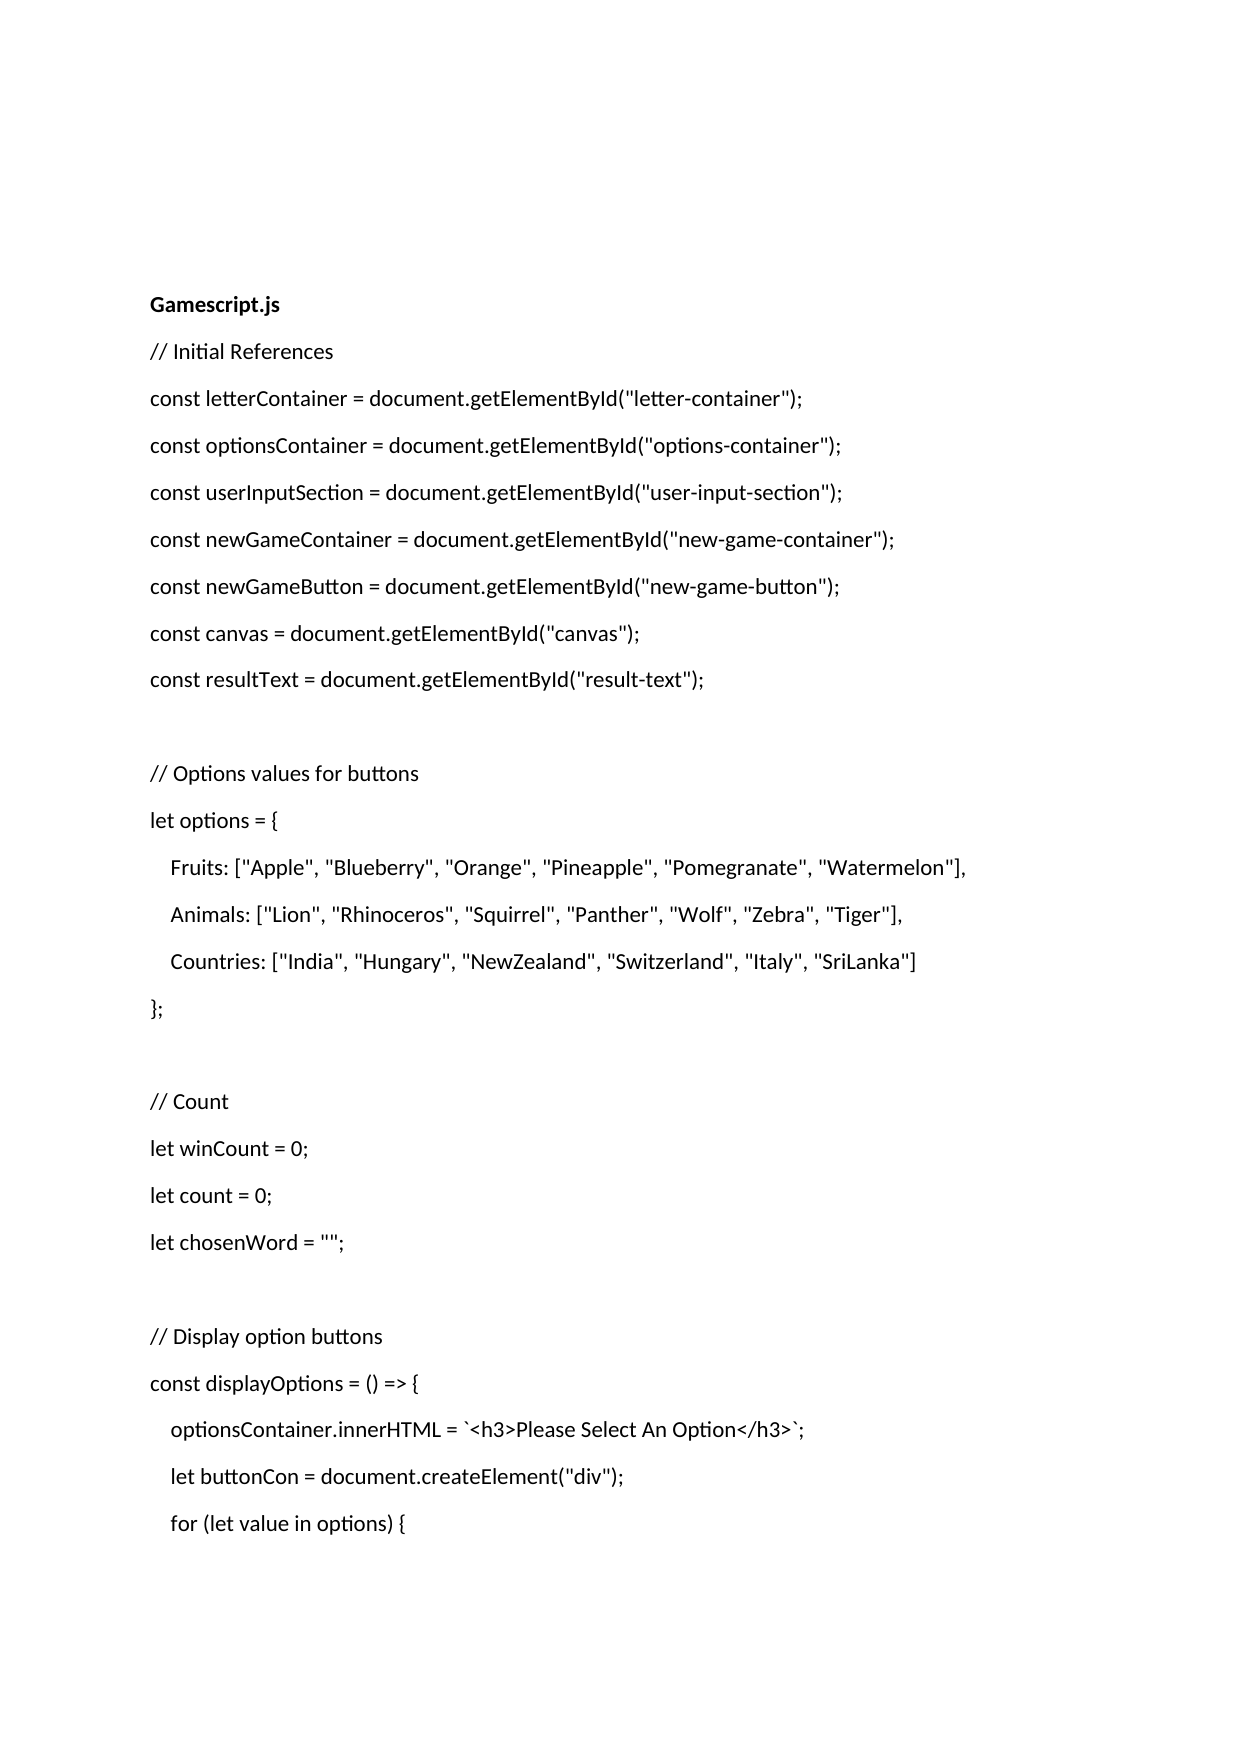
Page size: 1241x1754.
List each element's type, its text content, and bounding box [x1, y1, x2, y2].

text let winCount = 0; [150, 1134, 1090, 1162]
text let options = { [150, 806, 1090, 834]
text Fruits: ["Apple", "Blueberry", "Orange", "Pineapple", "Pomegranate", "Watermelon"], [150, 853, 1090, 881]
text optionsContainer.innerHTML = `<h3>Please Select An Option</h3>`; [150, 1416, 1090, 1444]
text const resultText = document.getElementById("result-text"); [150, 666, 1090, 694]
text const letterContainer = document.getElementById("letter-container"); [150, 384, 1090, 412]
text Countries: ["India", "Hungary", "NewZealand", "Switzerland", "Italy", "SriLanka"] [150, 947, 1090, 975]
text let count = 0; [150, 1181, 1090, 1209]
text // Display option buttons [150, 1322, 1090, 1350]
text Animals: ["Lion", "Rhinoceros", "Squirrel", "Panther", "Wolf", "Zebra", "Tiger"], [150, 900, 1090, 928]
text Gamescript.js [150, 291, 1090, 319]
text const newGameButton = document.getElementById("new-game-button"); [150, 572, 1090, 600]
text const newGameContainer = document.getElementById("new-game-container"); [150, 525, 1090, 553]
text let chosenWord = ""; [150, 1228, 1090, 1256]
text const canvas = document.getElementById("canvas"); [150, 619, 1090, 647]
text // Count [150, 1087, 1090, 1116]
text const optionsContainer = document.getElementById("options-container"); [150, 431, 1090, 459]
text const displayOptions = () => { [150, 1369, 1090, 1397]
text let buttonCon = document.createElement("div"); [150, 1462, 1090, 1491]
text // Initial References [150, 337, 1090, 366]
text for (let value in options) { [150, 1509, 1090, 1537]
text // Options values for buttons [150, 759, 1090, 787]
text const userInputSection = document.getElementById("user-input-section"); [150, 478, 1090, 506]
text }; [150, 994, 1090, 1022]
